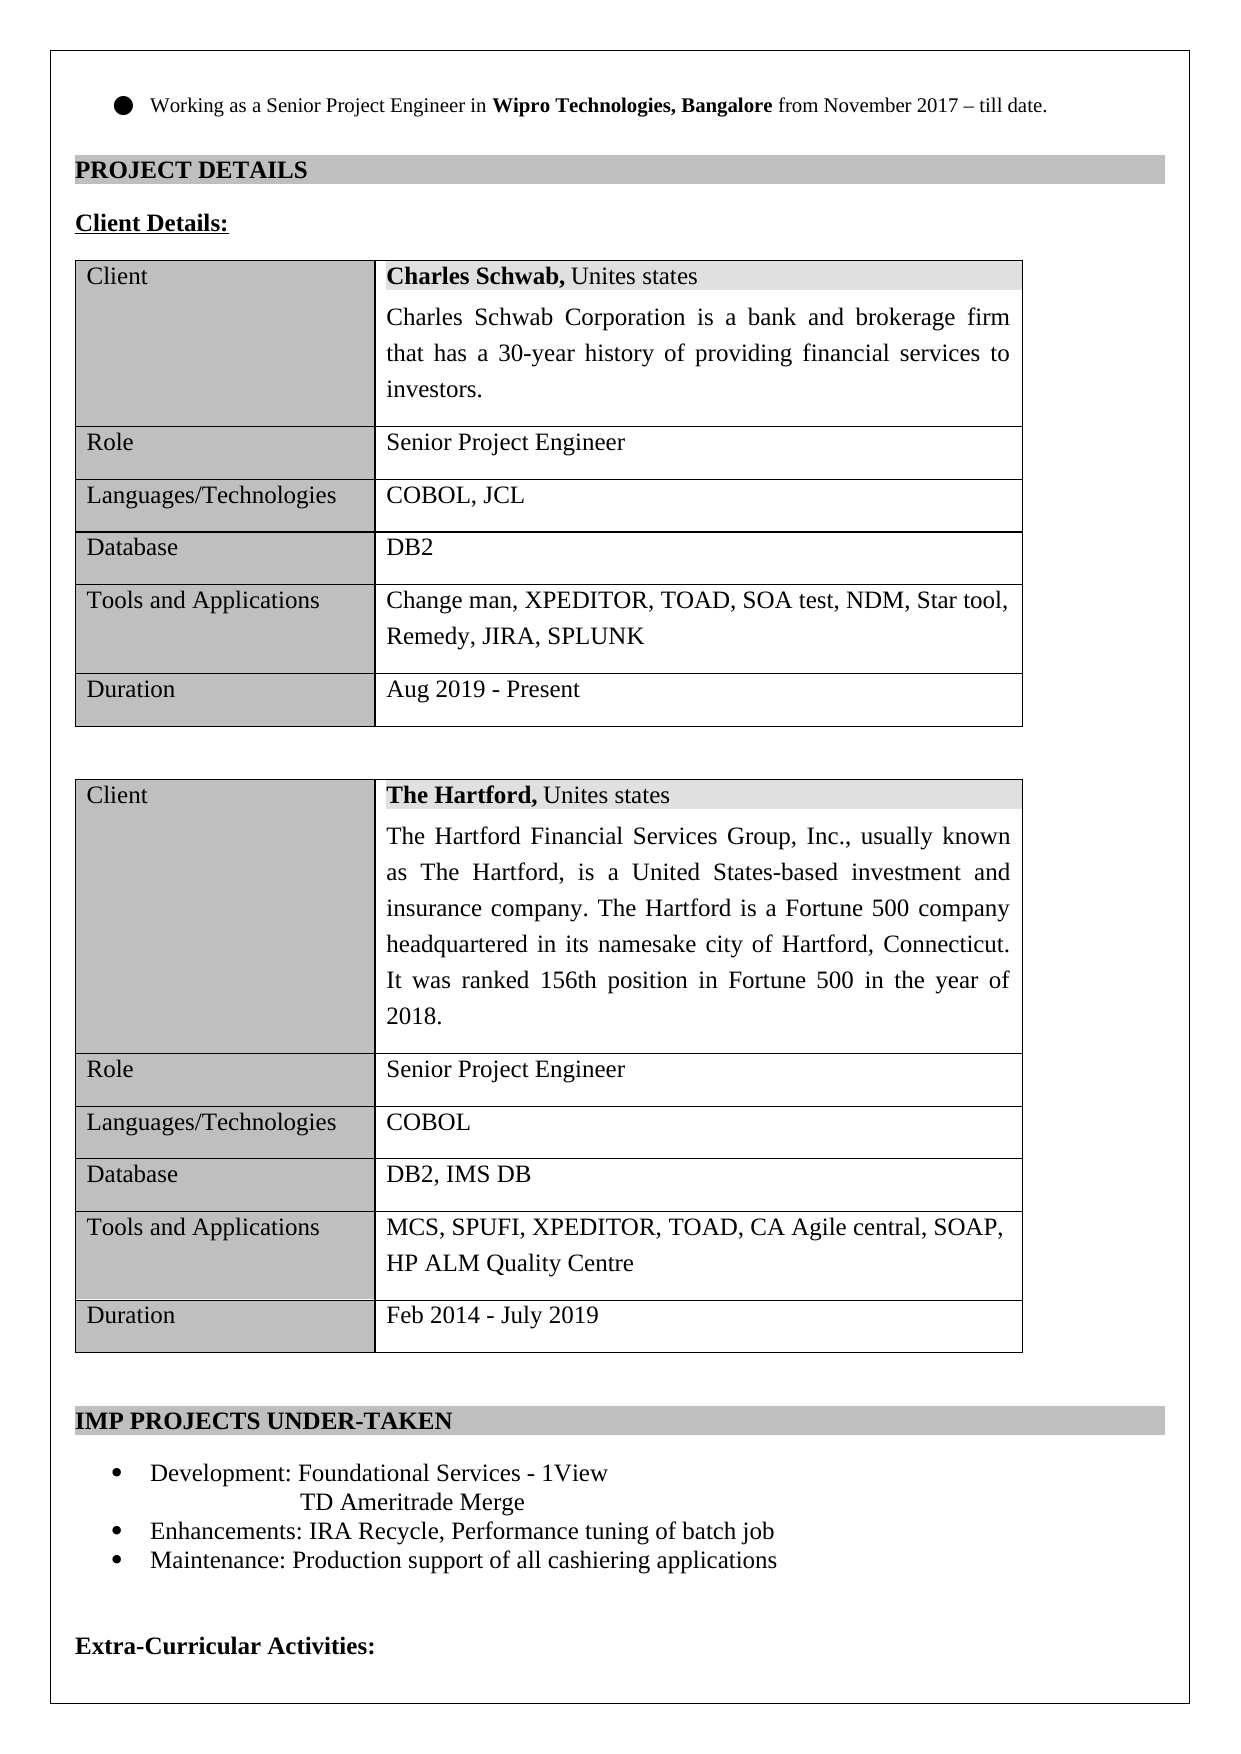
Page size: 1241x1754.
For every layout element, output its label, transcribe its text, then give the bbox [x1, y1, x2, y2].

table_cell DB2, IMS DB [376, 1159, 1022, 1211]
list Enhancements: IRA Recycle, Performance tuning of batch job [112, 1516, 1165, 1545]
table_cell Languages/Technologies [76, 480, 374, 531]
table_header The Hartford, Unites states The Hartford Financial Services Group, Inc., usually known as The Hartford, is a United States-based investment and insurance company. The Hartford is a Fortune 500 company headquartered in its namesake city of Hartford, Connecticut. It was ranked 156th position in Fortune 500 in the year of 2018. [376, 780, 1022, 1053]
table_cell Senior Project Engineer [376, 1054, 1022, 1106]
table_cell Aug 2019 - Present [376, 674, 1022, 726]
list TD Ameritrade Merge [150, 1487, 1165, 1516]
table_cell Senior Project Engineer [376, 427, 1022, 479]
text PROJECT DETAILS [75, 155, 1165, 184]
list Working as a Senior Project Engineer in Wipro Technologies, Bangalore from November 2017 – till date. [112, 75, 1165, 126]
table_cell DB2 [376, 533, 1022, 584]
table_cell COBOL, JCL [376, 480, 1022, 531]
table_cell Duration [76, 1301, 374, 1352]
text Extra-Curricular Activities: [75, 1631, 1165, 1660]
table_cell Change man, XPEDITOR, TOAD, SOA test, NDM, Star tool, Remedy, JIRA, SPLUNK [376, 585, 1022, 673]
table_cell Tools and Applications [76, 1212, 374, 1299]
table_cell Tools and Applications [76, 585, 374, 673]
table_cell Languages/Technologies [76, 1107, 374, 1158]
table_cell Database [76, 1159, 374, 1211]
list Development: Foundational Services - 1View [112, 1458, 1165, 1487]
table_cell COBOL [376, 1107, 1022, 1158]
text IMP PROJECTS UNDER-TAKEN [75, 1406, 1165, 1435]
table_cell Feb 2014 - July 2019 [376, 1301, 1022, 1352]
list Maintenance: Production support of all cashiering applications [112, 1545, 1165, 1573]
table_cell MCS, SPUFI, XPEDITOR, TOAD, CA Agile central, SOAP, HP ALM Quality Centre [376, 1212, 1022, 1299]
table_cell Role [76, 427, 374, 479]
table_cell Database [76, 533, 374, 584]
table_cell Role [76, 1054, 374, 1106]
table_header Client [76, 261, 374, 426]
table_header Charles Schwab, Unites states Charles Schwab Corporation is a bank and brokerage firm that has a 30-year history of providing financial services to investors. [376, 261, 1022, 426]
table_cell Duration [76, 674, 374, 726]
text Client Details: [75, 208, 1165, 236]
table_header Client [76, 780, 374, 1053]
